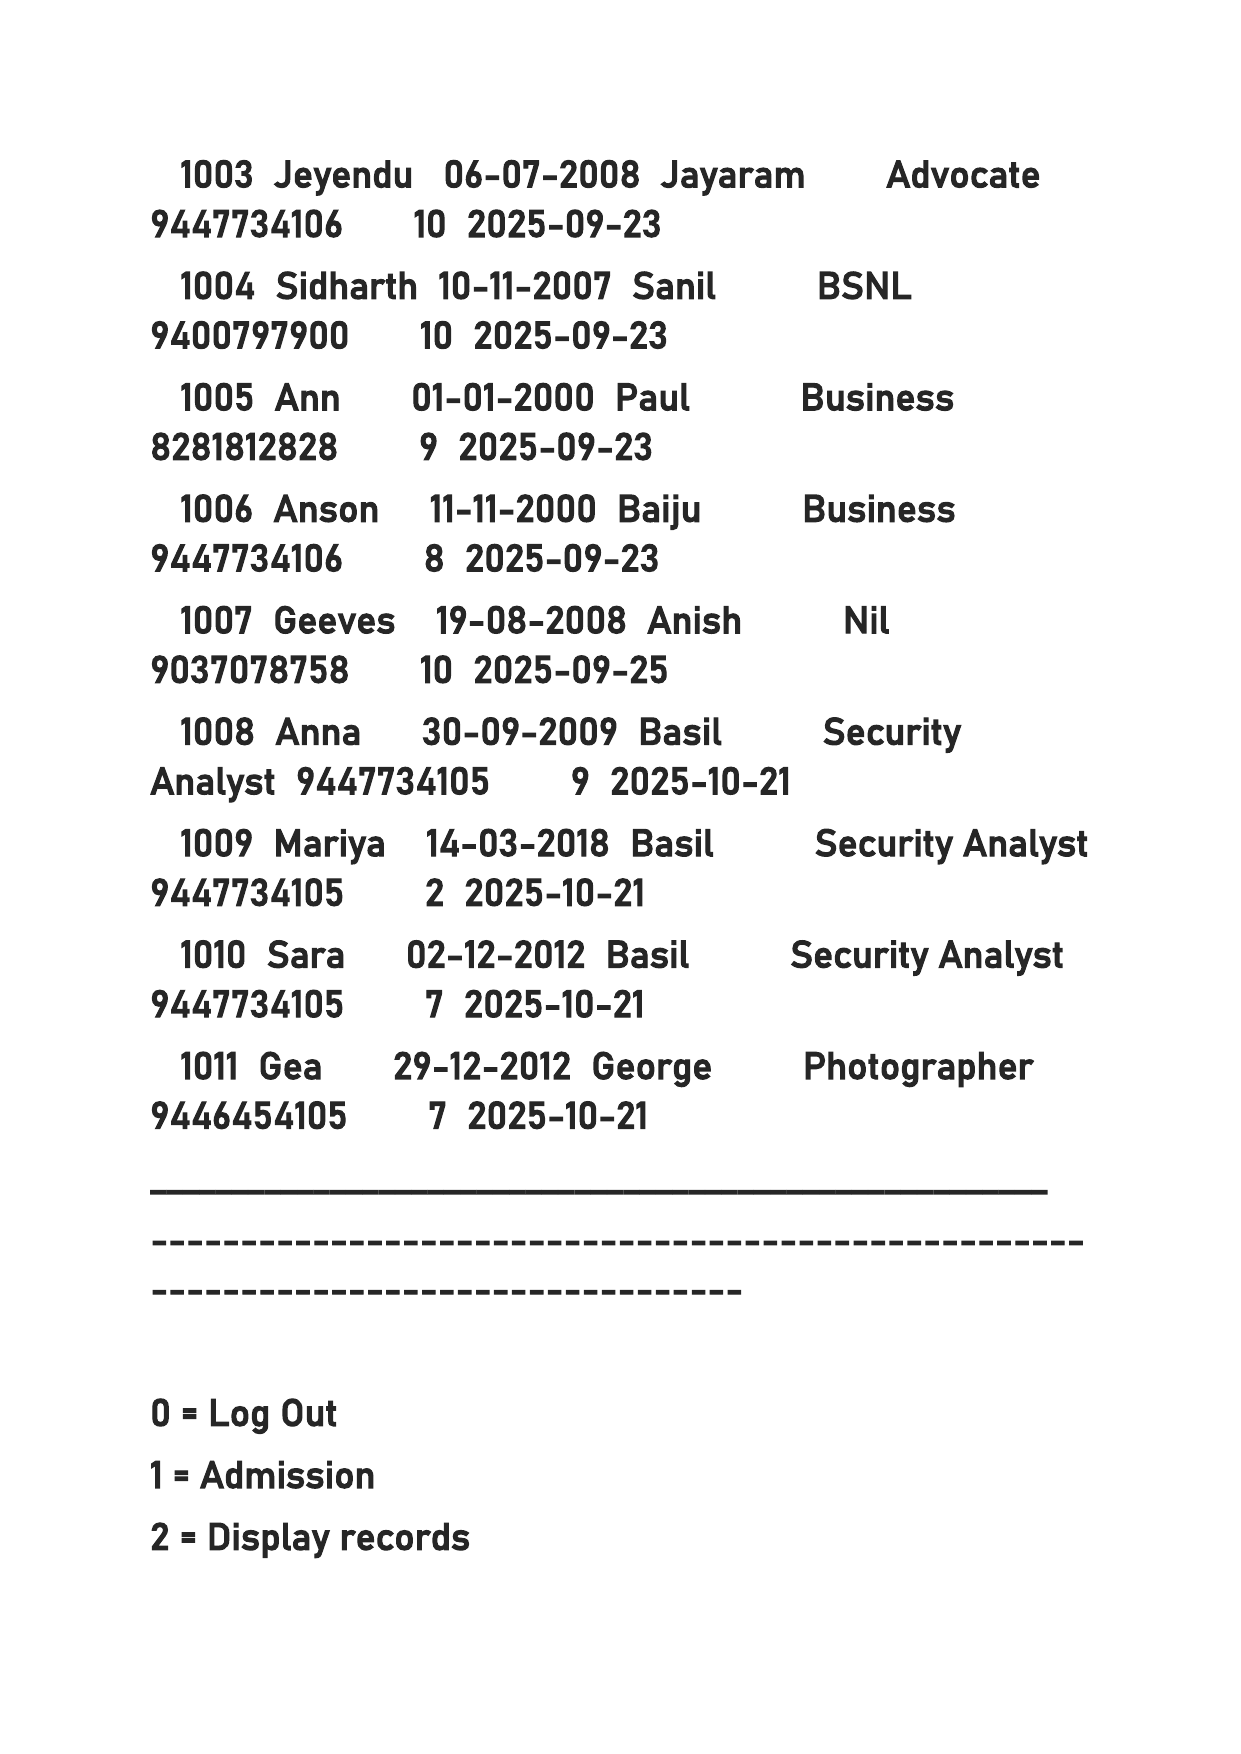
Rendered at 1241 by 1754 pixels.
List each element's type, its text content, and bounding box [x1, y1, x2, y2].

text 1007 Geeves 19-08-2008 Anish Nil 9037078758 10 2025-09-25 [150, 596, 1090, 690]
text 1009 Mariya 14-03-2018 Basil Security Analyst 9447734105 2 2025-10-21 [150, 819, 1090, 913]
text 1 = Admission [150, 1451, 1090, 1496]
text 1004 Sidharth 10-11-2007 Sanil BSNL 9400797900 10 2025-09-23 [150, 261, 1090, 356]
text 2 = Display records [150, 1512, 1090, 1557]
text 1010 Sara 02-12-2012 Basil Security Analyst 9447734105 7 2025-10-21 [150, 930, 1090, 1025]
text 0 = Log Out [150, 1388, 1090, 1433]
text 1006 Anson 11-11-2000 Baiju Business 9447734106 8 2025-09-23 [150, 484, 1090, 579]
text 1008 Anna 30-09-2009 Basil Security Analyst 9447734105 9 2025-10-21 [150, 707, 1090, 802]
text 1005 Ann 01-01-2000 Paul Business 8281812828 9 2025-09-23 [150, 373, 1090, 467]
text 1003 Jeyendu 06-07-2008 Jayaram Advocate 9447734106 10 2025-09-23 [150, 150, 1090, 244]
text 1011 Gea 29-12-2012 George Photographer 9446454105 7 2025-10-21 [150, 1042, 1090, 1136]
text _______________________________________________________ [150, 1153, 1090, 1198]
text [150, 1215, 1090, 1309]
